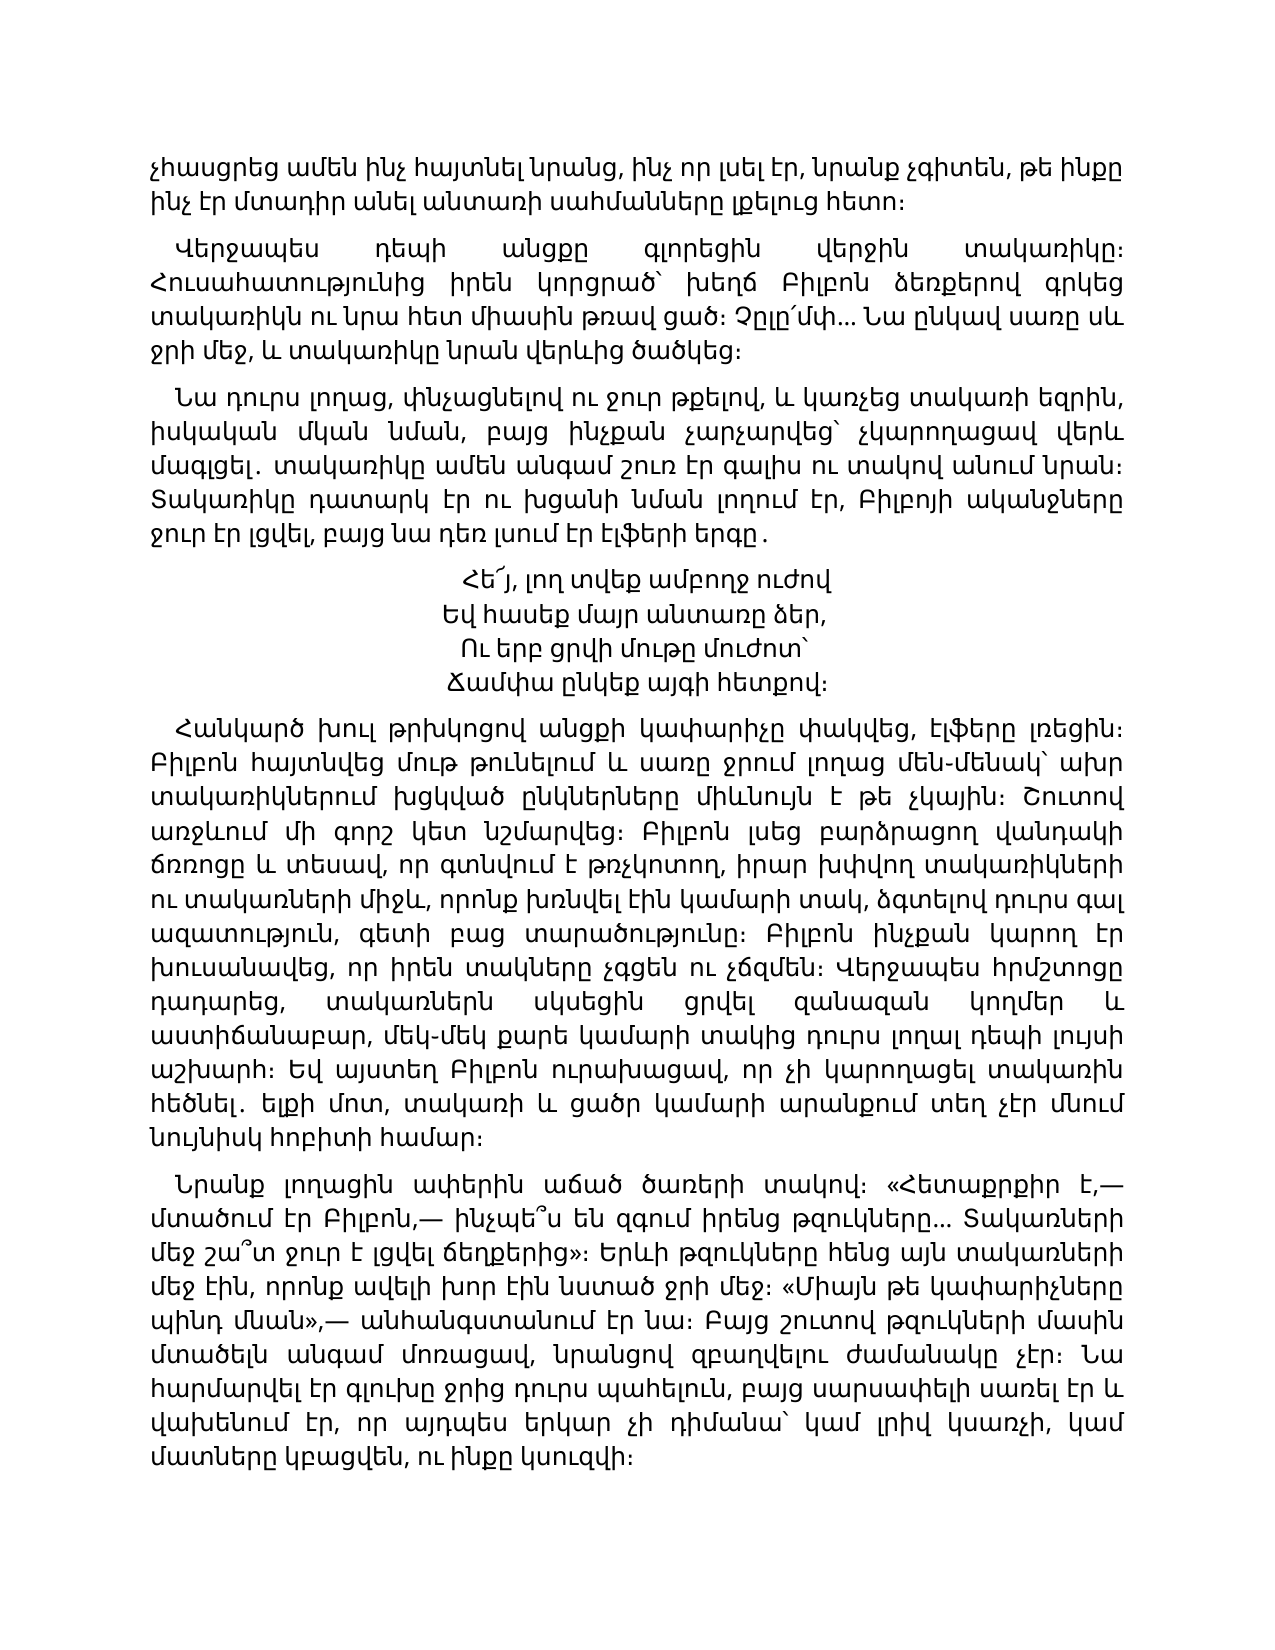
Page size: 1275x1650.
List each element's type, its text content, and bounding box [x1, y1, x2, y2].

text Վերջապես դեպի անցքը գլորեցին վերջին տակառիկը։ Հուսահատությունից իրեն կորցրած՝ խեղճ Բիլբոն ձեռքերով գրկեց տակառիկն ու նրա հետ միասին թռավ ցած։ Չըլը՛մփ… Նա ընկավ սառը սև ջրի մեջ, և տակառիկը նրան վերևից ծածկեց։ [150, 231, 1125, 367]
text Նրանք լողացին ափերին աճած ծառերի տակով։ «Հետաքրքիր է,― մտածում էր Բիլբոն,― ինչպե՞ս են զգում իրենց թզուկները… Տակառների մեջ շա՞տ ջուր է լցվել ճեղքերից»։ Երևի թզուկները հենց այն տակառների մեջ էին, որոնք ավելի խոր էին նստած ջրի մեջ։ «Միայն թե կափարիչները պինդ մնան»,― անհանգստանում էր նա։ Բայց շուտով թզուկների մասին մտածելն անգամ մոռացավ, նրանցով զբաղվելու ժամանակը չէր։ Նա հարմարվել էր գլուխը ջրից դուրս պահելուն, բայց սարսափելի սառել էր և վախենում էր, որ այդպես երկար չի դիմանա՝ կամ լրիվ կսառչի, կամ մատները կբացվեն, ու ինքը կսուզվի։ [150, 1166, 1125, 1473]
text Հանկարծ խուլ թրխկոցով անցքի կափարիչը փակվեց, էլֆերը լռեցին։ Բիլբոն հայտնվեց մութ թունելում և սառը ջրում լողաց մեն֊մենակ՝ ախր տակառիկներում խցկված ընկներները միևնույն է թե չկային։ Շուտով առջևում մի գորշ կետ նշմարվեց։ Բիլբոն լսեց բարձրացող վանդակի ճռռոցը և տեսավ, որ գտնվում է թռչկոտող, իրար խփվող տակառիկների ու տակառների միջև, որոնք խռնվել էին կամարի տակ, ձգտելով դուրս գալ ազատություն, գետի բաց տարածությունը։ Բիլբոն ինչքան կարող էր խուսանավեց, որ իրեն տակները չգցեն ու չճզմեն։ Վերջապես հրմշտոցը դադարեց, տակառներն սկսեցին ցրվել զանազան կողմեր և աստիճանաբար, մեկ֊մեկ քարե կամարի տակից դուրս լողալ դեպի լույսի աշխարհ։ Եվ այստեղ Բիլբոն ուրախացավ, որ չի կարողացել տակառին հեծնել․ ելքի մոտ, տակառի և ցածր կամարի արանքում տեղ չէր մնում նույնիսկ հոբիտի համար։ [150, 711, 1125, 1154]
text Հե՜յ, լող տվեք ամբողջ ուժով Եվ հասեք մայր անտառը ձեր, Ու երբ ցրվի մութը մուժոտ՝ Ճամփա ընկեք այգի հետքով։ [150, 562, 1125, 698]
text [150, 150, 1125, 218]
text Նա դուրս լողաց, փնչացնելով ու ջուր թքելով, և կառչեց տակառի եզրին, իսկական մկան նման, բայց ինչքան չարչարվեց՝ չկարողացավ վերև մագլցել․ տակառիկը ամեն անգամ շուռ էր գալիս ու տակով անում նրան։ Տակառիկը դատարկ էր ու խցանի նման լողում էր, Բիլբոյի ականջները ջուր էր լցվել, բայց նա դեռ լսում էր էլֆերի երգը․ [150, 379, 1125, 550]
